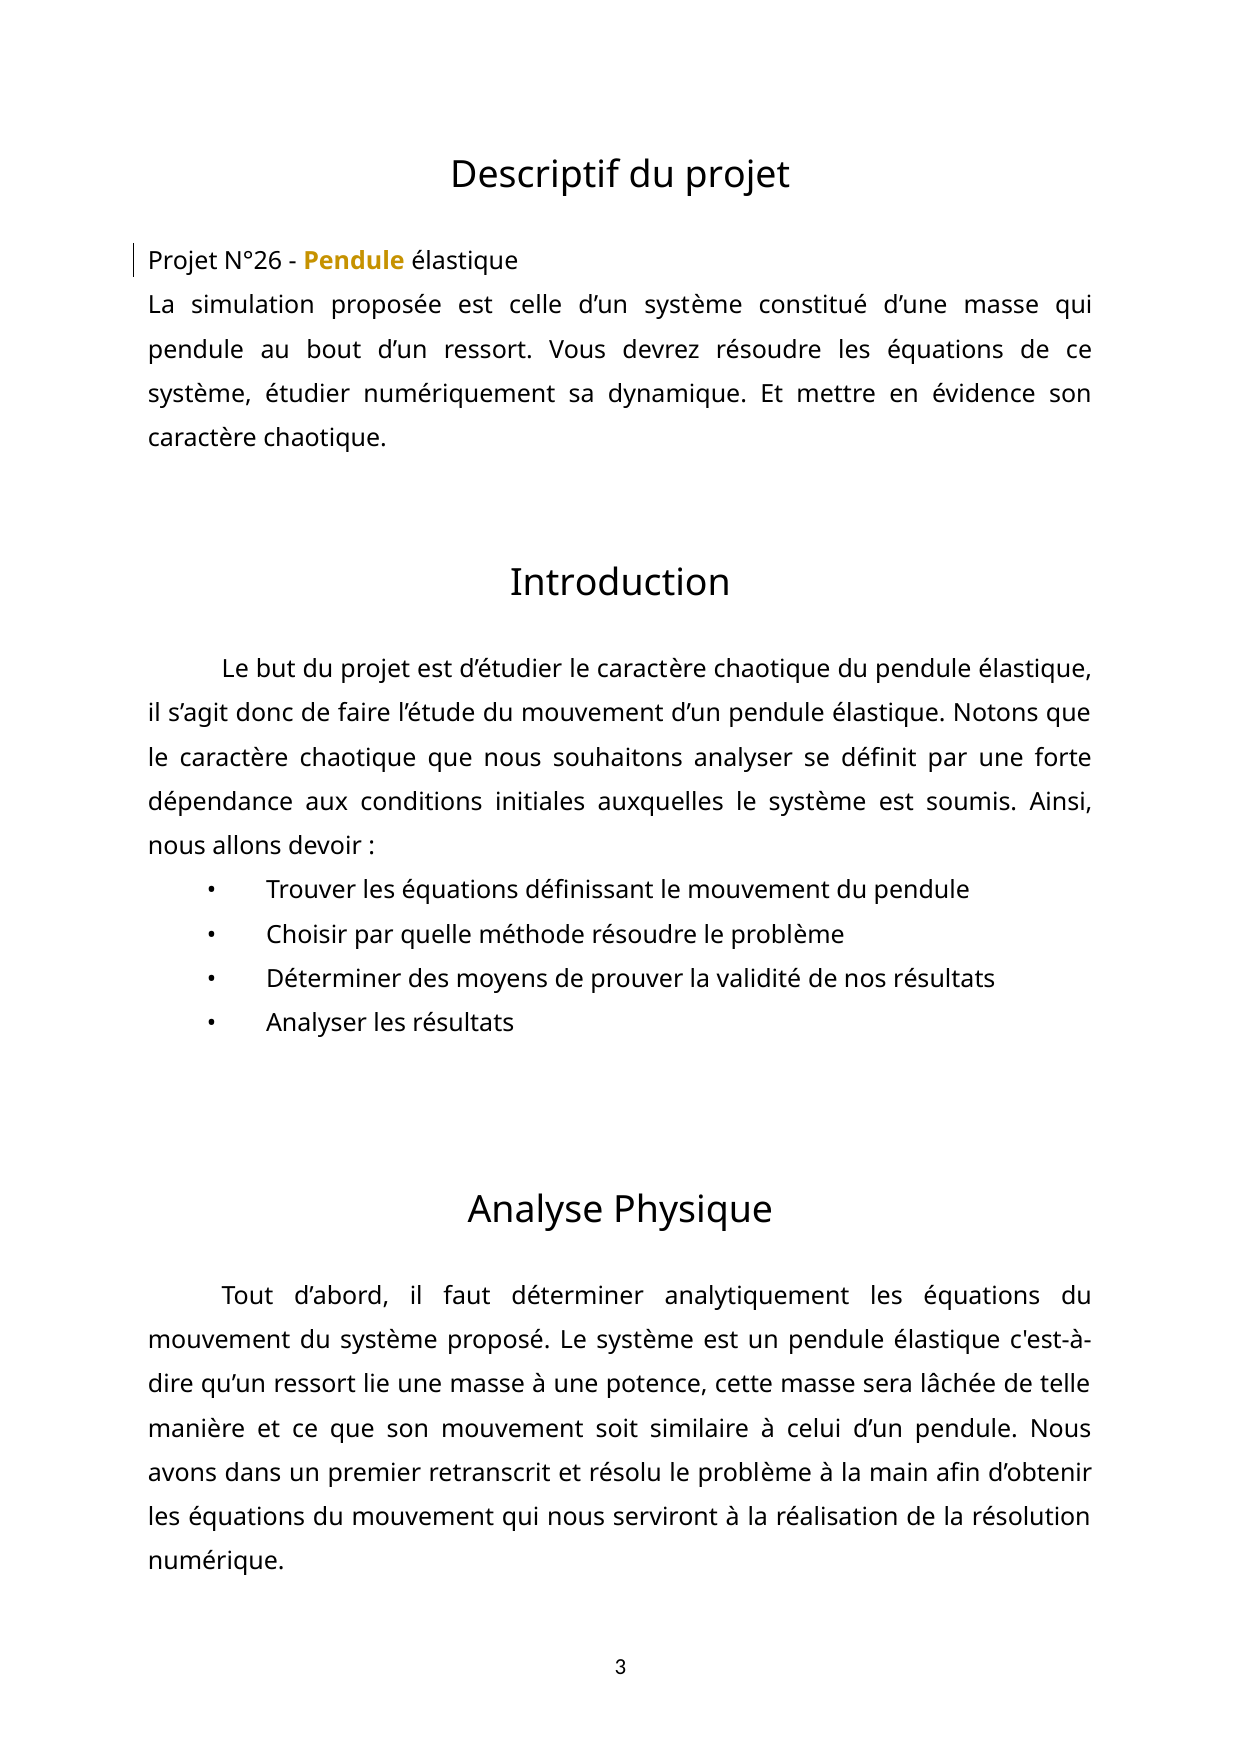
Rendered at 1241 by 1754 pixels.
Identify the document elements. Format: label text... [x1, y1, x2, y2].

list Analyser les résultats [207, 1005, 1093, 1039]
text Projet N°26 - Pendule élastique [148, 243, 1093, 277]
subtitle Introduction [148, 556, 1093, 607]
list Déterminer des moyens de prouver la validité de nos résultats [207, 961, 1093, 995]
subtitle Descriptif du projet [148, 148, 1093, 199]
text Tout d’abord, il faut déterminer analytiquement les équations du mouvement du système proposé. Le système est un pendule élastique c'est-à-dire qu’un ressort lie une masse à une potence, cette masse sera lâchée de telle manière et ce que son mouvement soit similaire à celui d’un pendule. Nous avons dans un premier retranscrit et résolu le problème à la main afin d’obtenir les équations du mouvement qui nous serviront à la réalisation de la résolution numérique. [148, 1277, 1093, 1577]
list Choisir par quelle méthode résoudre le problème [207, 916, 1093, 951]
subtitle Analyse Physique [148, 1182, 1093, 1233]
text La simulation proposée est celle d’un système constitué d’une masse qui pendule au bout d’un ressort. Vous devrez résoudre les équations de ce système, étudier numériquement sa dynamique. Et mettre en évidence son caractère chaotique. [148, 287, 1093, 454]
list Trouver les équations définissant le mouvement du pendule [207, 872, 1093, 906]
text Le but du projet est d’étudier le caractère chaotique du pendule élastique, il s’agit donc de faire l’étude du mouvement d’un pendule élastique. Notons que le caractère chaotique que nous souhaitons analyser se définit par une forte dépendance aux conditions initiales auxquelles le système est soumis. Ainsi, nous allons devoir : [148, 651, 1093, 862]
